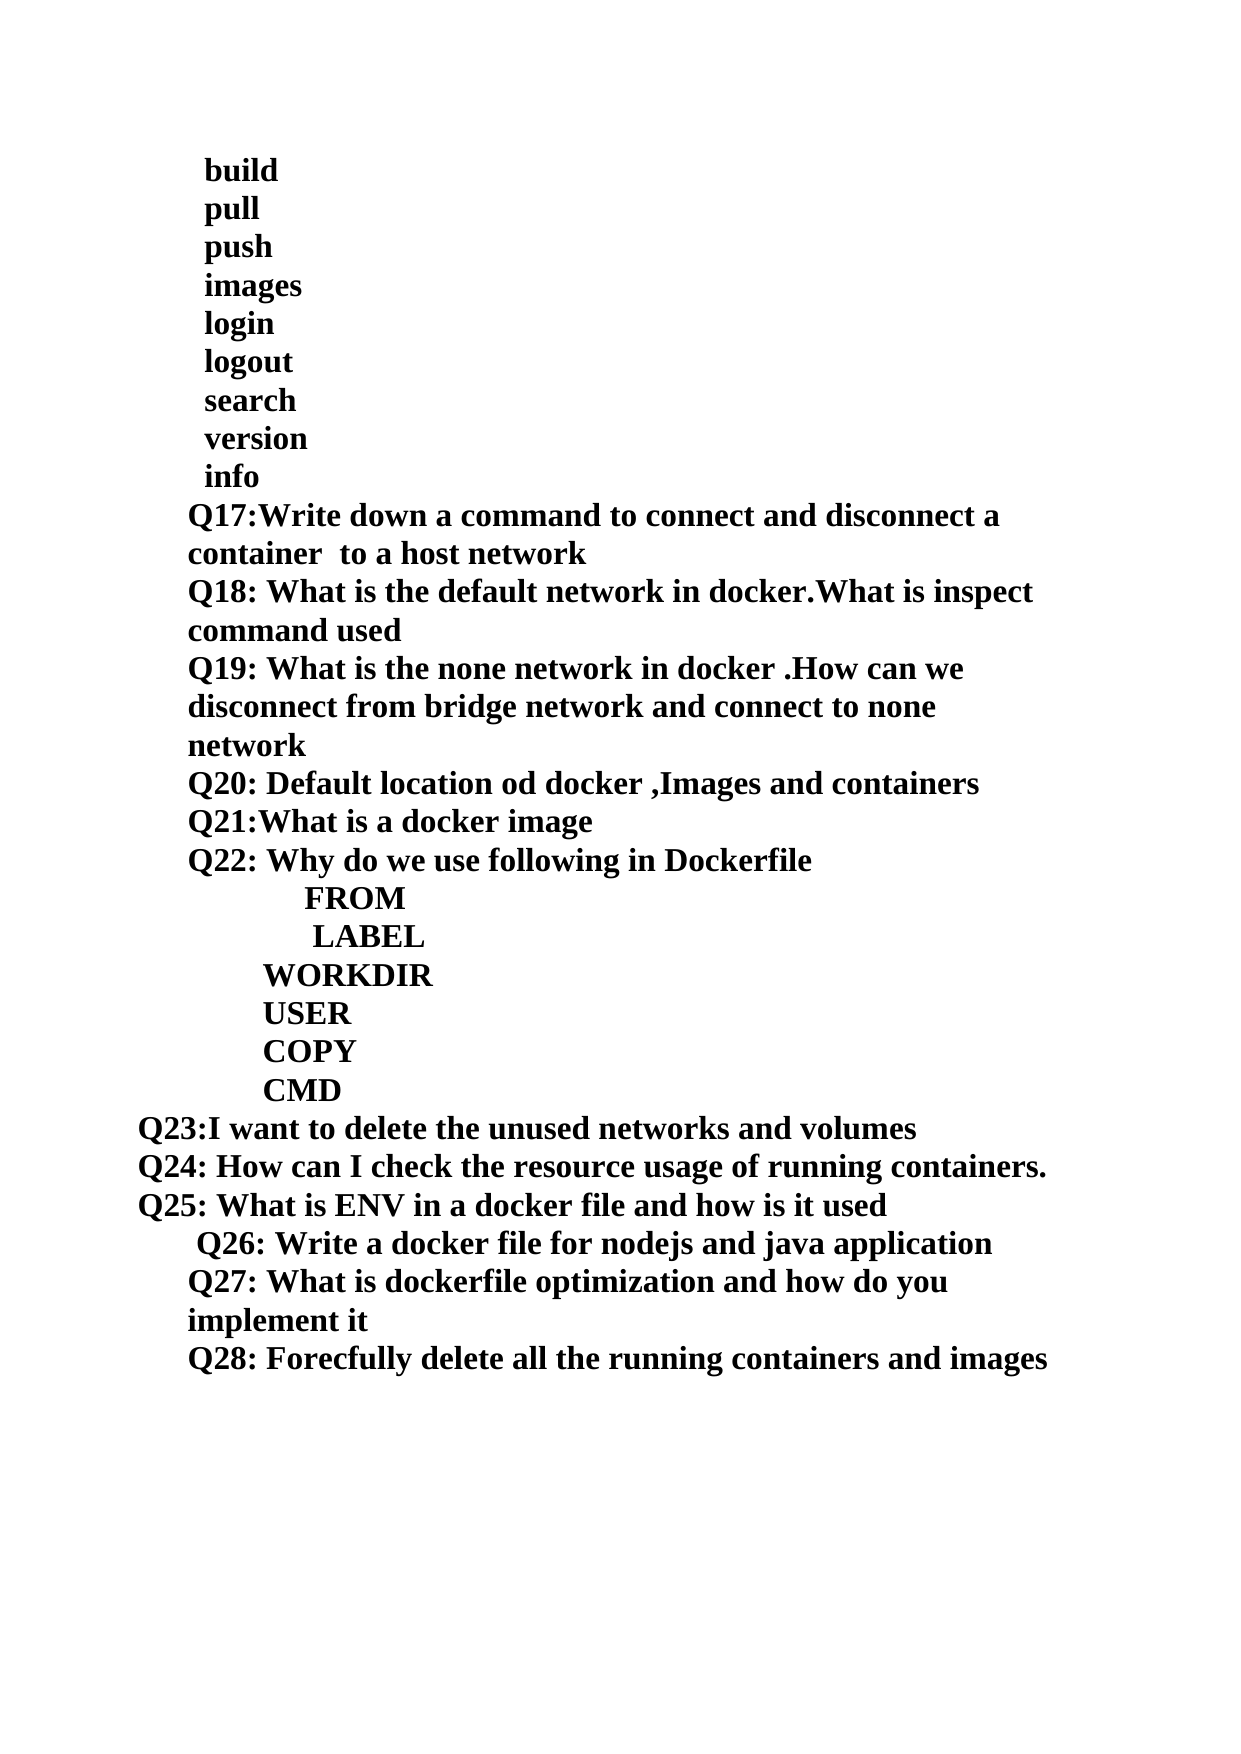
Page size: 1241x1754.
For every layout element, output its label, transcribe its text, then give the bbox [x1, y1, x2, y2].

list Q18: What is the default network in docker.What is inspect command used [187, 572, 1053, 648]
list build [187, 150, 1053, 188]
list Q27: What is dockerfile optimization and how do you implement it [187, 1262, 1053, 1338]
list Q25: What is ENV in a docker file and how is it used [137, 1185, 1053, 1223]
list WORKDIR [137, 955, 1053, 993]
list Q24: How can I check the resource usage of running containers. [137, 1147, 1053, 1185]
list USER [137, 993, 1053, 1032]
list Q28: Forecfully delete all the running containers and images [187, 1338, 1053, 1377]
list Q23:I want to delete the unused networks and volumes [137, 1108, 1053, 1147]
list Q26: Write a docker file for nodejs and java application [187, 1223, 1053, 1262]
list Q20: Default location od docker ,Images and containers [187, 763, 1053, 802]
list FROM [187, 878, 1053, 917]
list login [187, 303, 1053, 342]
list pull [187, 188, 1053, 227]
list images [187, 265, 1053, 303]
list search [187, 380, 1053, 418]
list version [187, 418, 1053, 457]
list Q17:Write down a command to connect and disconnect a container to a host network [187, 495, 1053, 572]
list CMD [137, 1070, 1053, 1108]
list Q21:What is a docker image [187, 802, 1053, 840]
list logout [187, 342, 1053, 380]
list info [187, 457, 1053, 495]
list Q19: What is the none network in docker .How can we disconnect from bridge network and connect to none network [187, 648, 1053, 763]
list LABEL [187, 917, 1053, 955]
list COPY [137, 1032, 1053, 1070]
list push [187, 227, 1053, 265]
list Q22: Why do we use following in Dockerfile [187, 840, 1053, 878]
